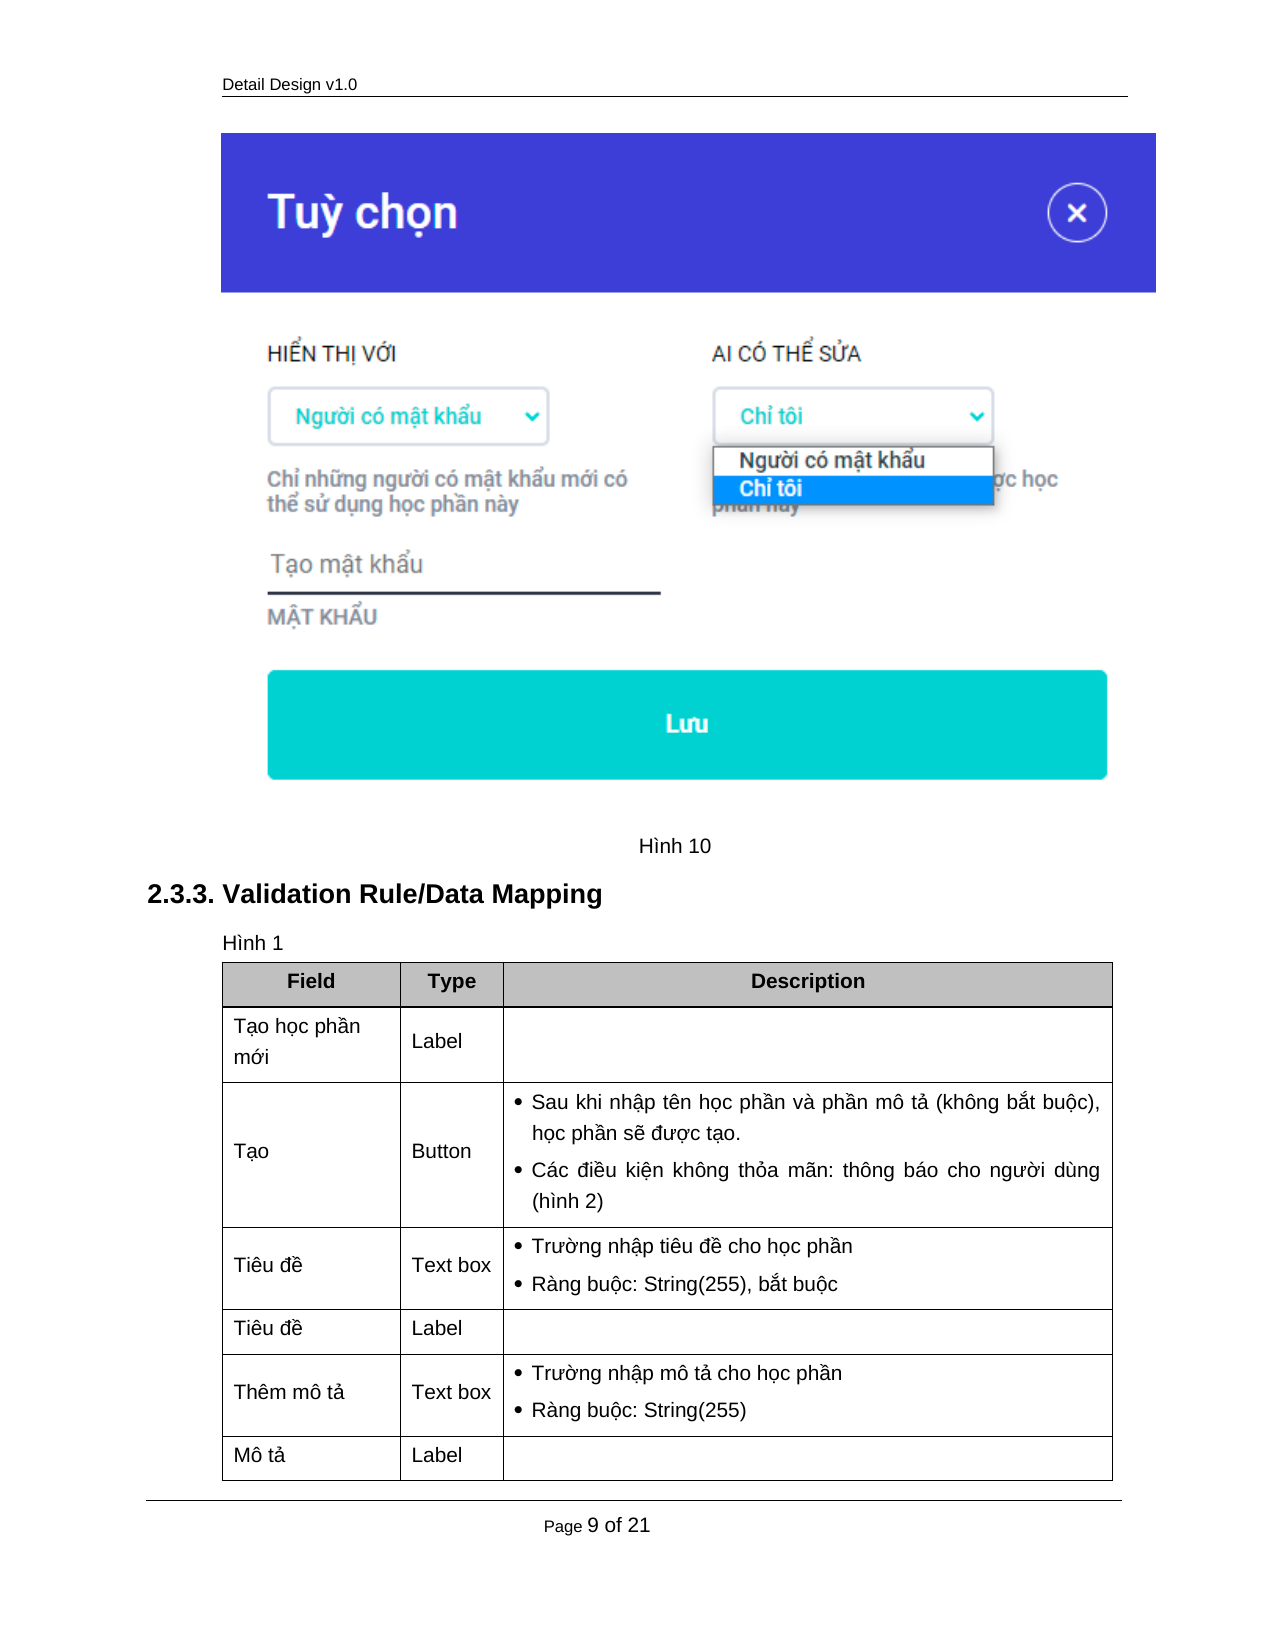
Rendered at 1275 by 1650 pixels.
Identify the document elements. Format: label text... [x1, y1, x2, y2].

table_cell Tạo [223, 1083, 400, 1227]
table_cell Button [401, 1083, 503, 1227]
table_cell Thêm mô tả [223, 1355, 400, 1436]
table_cell Text box [401, 1355, 503, 1436]
table_cell Label [401, 1310, 503, 1353]
table_cell [504, 1310, 1112, 1353]
picture [221, 133, 1156, 827]
table_cell [504, 1008, 1112, 1082]
table_cell Tiêu đề [223, 1310, 400, 1353]
text Hình 1 [222, 931, 1128, 955]
text Hình 10 [222, 834, 1128, 858]
table_cell Trường nhập mô tả cho học phần Ràng buộc: String(255) [504, 1355, 1112, 1436]
table_cell Text box [401, 1228, 503, 1309]
table_cell Mô tả [223, 1437, 400, 1480]
table_cell Tiêu đề [223, 1228, 400, 1309]
table_cell Trường nhập tiêu đề cho học phần Ràng buộc: String(255), bắt buộc [504, 1228, 1112, 1309]
table_cell Label [401, 1437, 503, 1480]
table_header Type [401, 963, 503, 1006]
table_cell Label [401, 1008, 503, 1082]
subtitle Validation Rule/Data Mapping [147, 878, 1128, 909]
table_cell Sau khi nhập tên học phần và phần mô tả (không bắt buộc), học phần sẽ được tạo. Các điều kiện không thỏa mãn: thông báo cho người dùng (hình 2) [504, 1083, 1112, 1227]
table_cell Tạo học phần mới [223, 1008, 400, 1082]
table_header Description [504, 963, 1112, 1006]
table_header Field [223, 963, 400, 1006]
table_cell [504, 1437, 1112, 1480]
